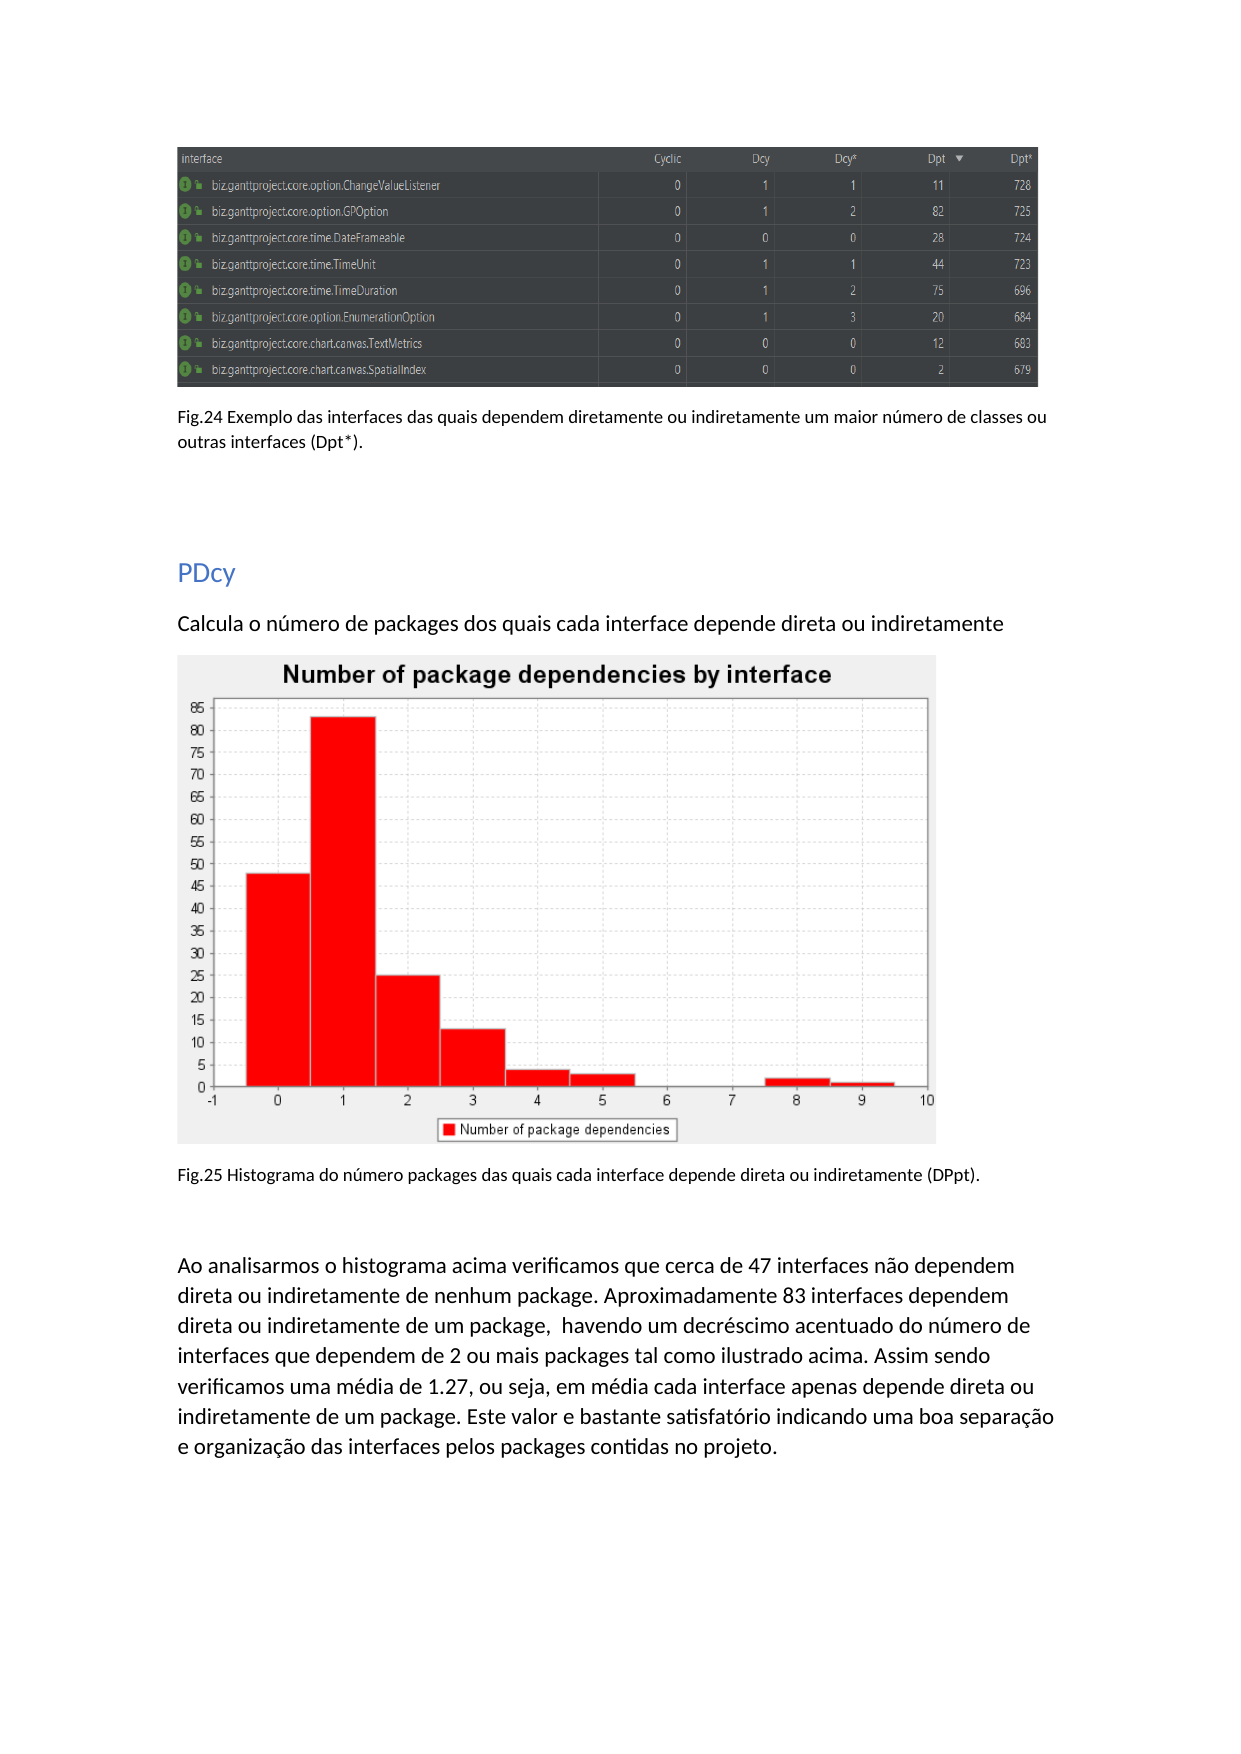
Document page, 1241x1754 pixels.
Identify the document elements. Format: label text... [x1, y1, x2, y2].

text Fig.25 Histograma do número packages das quais cada interface depende direta ou indiretamente (DPpt). [177, 1163, 1063, 1186]
text PDcy [177, 554, 1063, 589]
text Ao analisarmos o histograma acima verificamos que cerca de 47 interfaces não dependem direta ou indiretamente de nenhum package. Aproximadamente 83 interfaces dependem direta ou indiretamente de um package, havendo um decréscimo acentuado do número de interfaces que dependem de 2 ou mais packages tal como ilustrado acima. Assim sendo verificamos uma média de 1.27, ou seja, em média cada interface apenas depende direta ou indiretamente de um package. Este valor e bastante satisfatório indicando uma boa separação e organização das interfaces pelos packages contidas no projeto. [177, 1251, 1063, 1460]
picture [177, 655, 937, 1144]
text Fig.24 Exemplo das interfaces das quais dependem diretamente ou indiretamente um maior número de classes ou outras interfaces (Dpt*). [177, 405, 1063, 453]
text Calcula o número de packages dos quais cada interface depende direta ou indiretamente [177, 609, 1063, 637]
picture [177, 147, 1039, 387]
